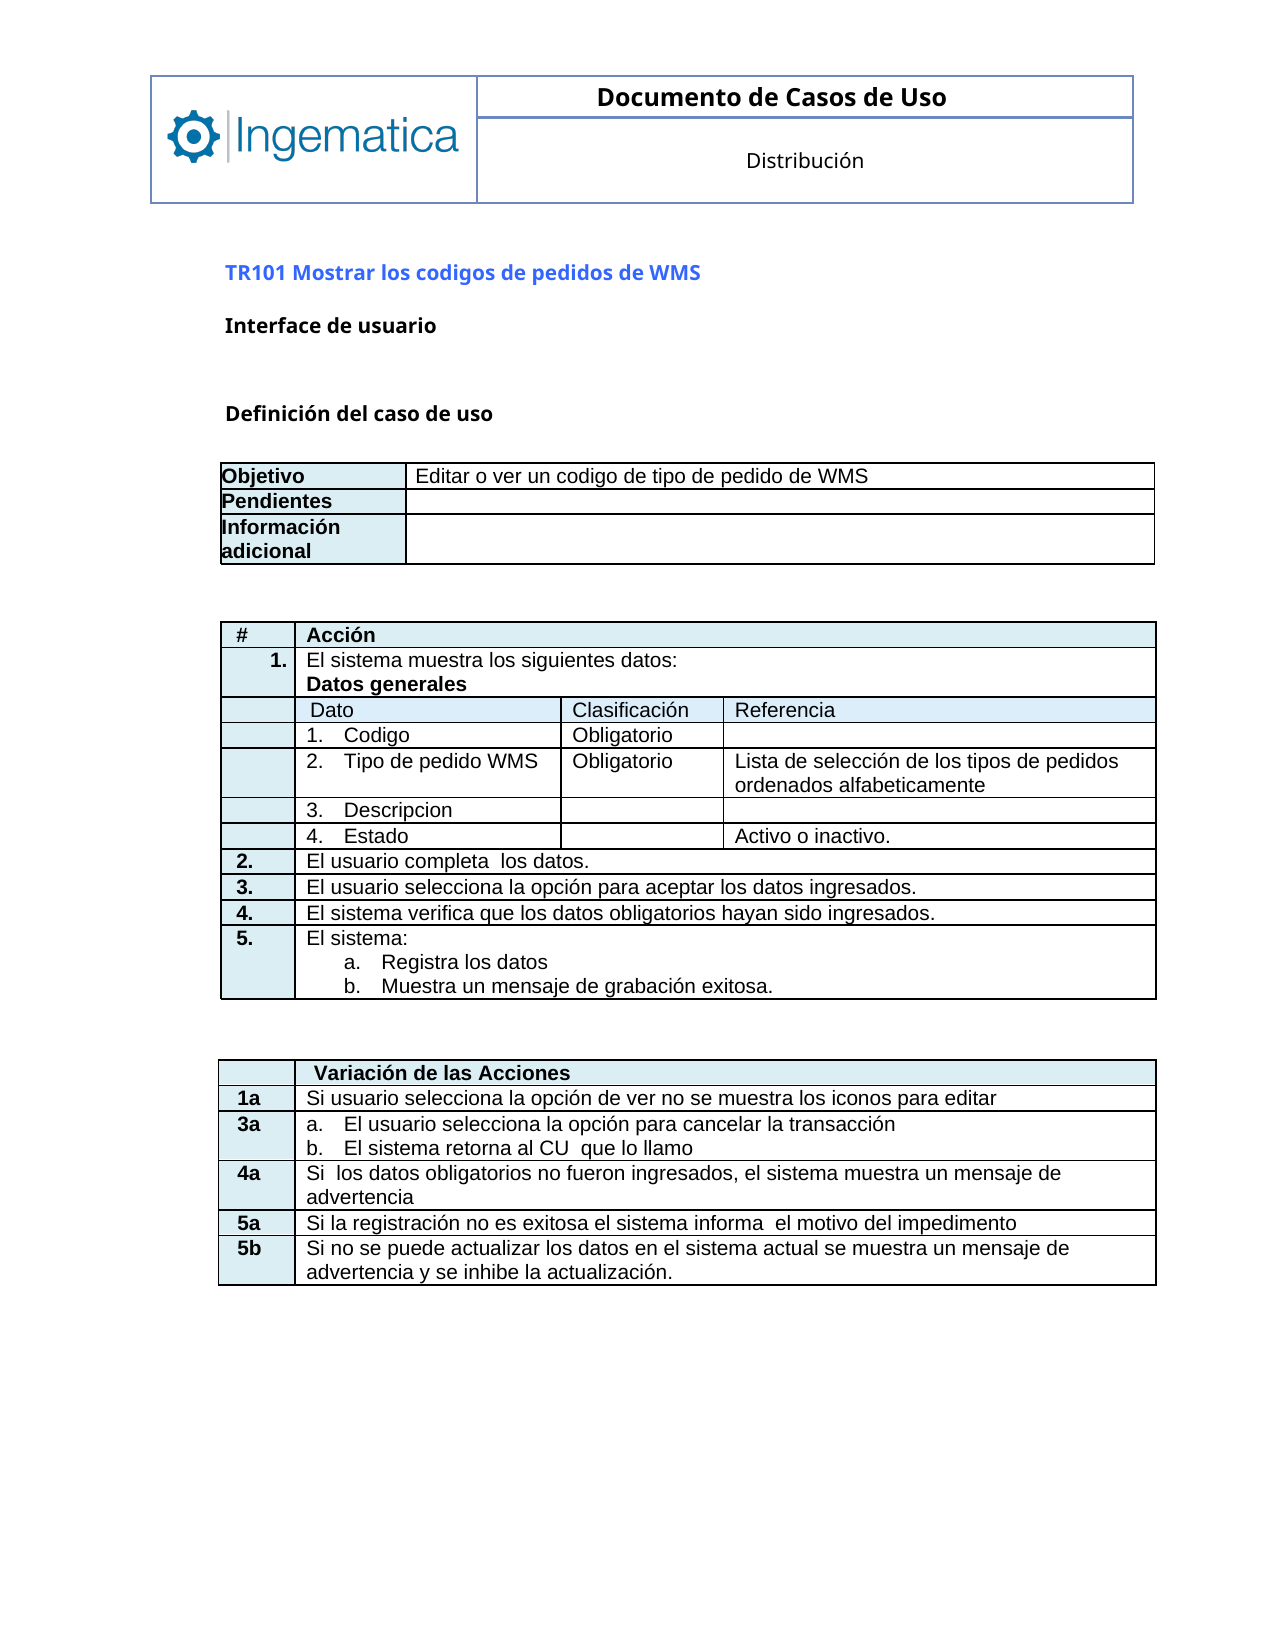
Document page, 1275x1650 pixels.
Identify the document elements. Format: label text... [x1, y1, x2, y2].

table_cell [222, 901, 294, 924]
table_cell Obligatorio [562, 723, 723, 747]
table_cell Información adicional [222, 515, 405, 563]
table_cell Tipo de pedido WMS [296, 749, 560, 797]
table_cell Pendientes [222, 490, 405, 513]
picture [158, 77, 470, 202]
table_cell [222, 648, 294, 696]
table_cell Codigo [296, 723, 560, 747]
table_header Variación de las Acciones [296, 1061, 1155, 1084]
table_cell Lista de selección de los tipos de pedidos ordenados alfabeticamente [724, 749, 1155, 797]
table_header [219, 1061, 294, 1084]
table_cell 5b [219, 1236, 294, 1284]
table_cell [222, 698, 294, 722]
table_header Objetivo [222, 464, 405, 488]
table_cell Activo o inactivo. [724, 824, 1155, 848]
table_cell El sistema: Registra los datos Muestra un mensaje de grabación exitosa. [296, 926, 1155, 998]
table_cell Si usuario selecciona la opción de ver no se muestra los iconos para editar [296, 1086, 1155, 1110]
table_cell [724, 798, 1155, 822]
table_cell [222, 824, 294, 848]
table_cell 1a [219, 1086, 294, 1110]
table_cell [407, 490, 1154, 513]
table_cell Obligatorio [562, 749, 723, 797]
table_cell Referencia [724, 698, 1155, 722]
subtitle Definición del caso de uso [225, 399, 1125, 428]
table_cell [222, 798, 294, 822]
table_cell Estado [296, 824, 560, 848]
table_header Editar o ver un codigo de tipo de pedido de WMS [407, 464, 1154, 488]
table_cell El sistema verifica que los datos obligatorios hayan sido ingresados. [296, 901, 1155, 924]
table_cell Descripcion [296, 798, 560, 822]
table_header # [222, 623, 294, 647]
table_cell [222, 926, 294, 998]
table_cell 3a [219, 1112, 294, 1159]
table_cell 4a [219, 1161, 294, 1209]
table_cell El usuario selecciona la opción para aceptar los datos ingresados. [296, 875, 1155, 899]
table_cell El sistema muestra los siguientes datos: Datos generales [296, 648, 1155, 696]
table_cell [562, 798, 723, 822]
table_cell [724, 723, 1155, 747]
table_cell El usuario completa los datos. [296, 850, 1155, 873]
table_cell [222, 723, 294, 747]
subtitle TR101 Mostrar los codigos de pedidos de WMS [225, 258, 1125, 286]
table_cell Dato [296, 698, 560, 722]
table_cell Clasificación [562, 698, 723, 722]
table_cell [407, 515, 1154, 563]
table_cell [562, 824, 723, 848]
subtitle Interface de usuario [225, 311, 1125, 339]
table_cell 5a [219, 1211, 294, 1234]
table_cell [222, 749, 294, 797]
table_cell Si los datos obligatorios no fueron ingresados, el sistema muestra un mensaje de advertencia [296, 1161, 1155, 1209]
table_cell Si la registración no es exitosa el sistema informa el motivo del impedimento [296, 1211, 1155, 1234]
table_header Acción [296, 623, 1155, 647]
table_cell Si no se puede actualizar los datos en el sistema actual se muestra un mensaje de advertencia y se inhibe la actualización. [296, 1236, 1155, 1284]
table_cell El usuario selecciona la opción para cancelar la transacción El sistema retorna al CU que lo llamo [296, 1112, 1155, 1159]
table_cell [222, 875, 294, 899]
table_cell [222, 850, 294, 873]
